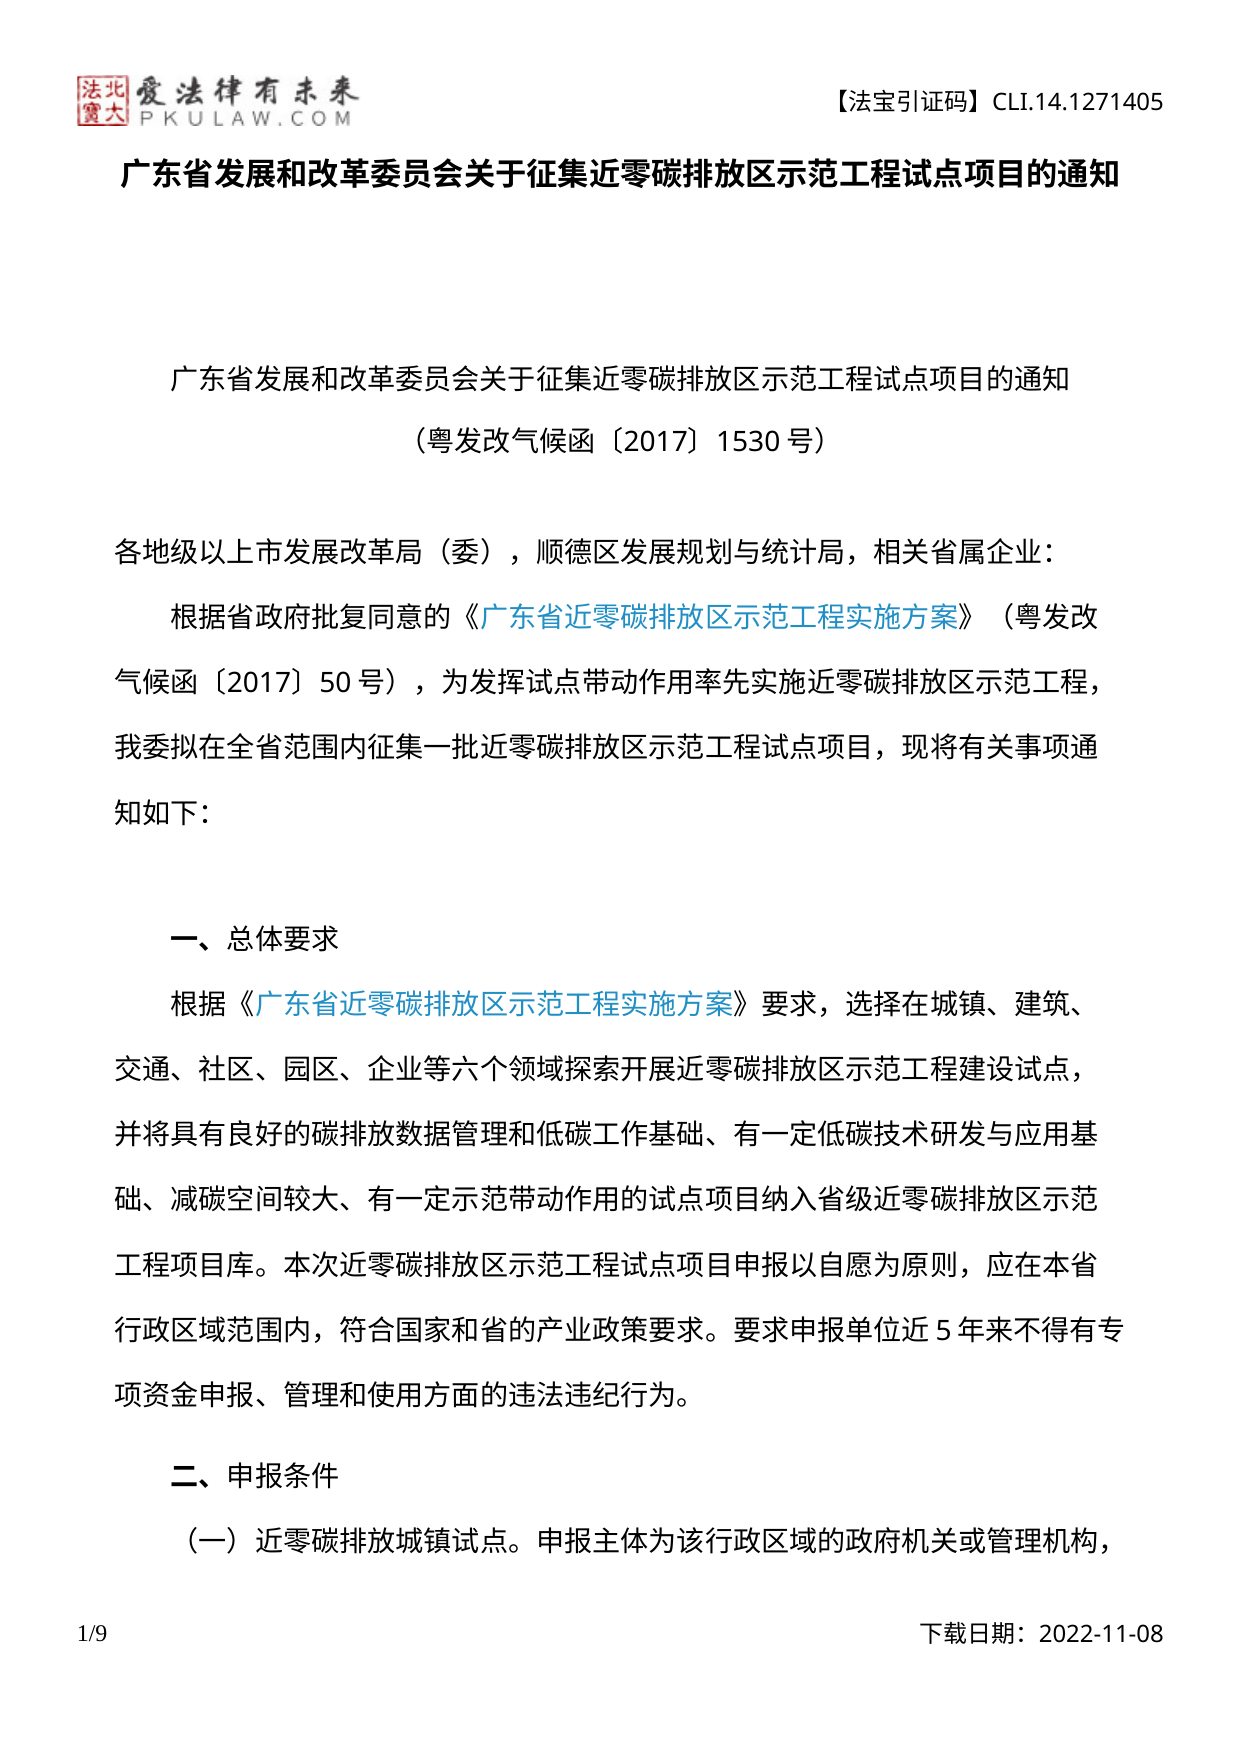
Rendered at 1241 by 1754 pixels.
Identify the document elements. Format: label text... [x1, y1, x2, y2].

picture [76, 75, 361, 126]
text 各地级以上市发展改革局（委），顺德区发展规划与统计局，相关省属企业： 根据省政府批复同意的《广东省近零碳排放区示范工程实施方案》（粤发改气候函〔2017〕50号），为发挥试点带动作用率先实施近零碳排放区示范工程，我委拟在全省范围内征集一批近零碳排放区示范工程试点项目，现将有关事项通知如下： 一、总体要求 根据《广东省近零碳排放区示范工程实施方案》要求，选择在城镇、建筑、交通、社区、园区、企业等六个领域探索开展近零碳排放区示范工程建设试点，并将具有良好的碳排放数据管理和低碳工作基础、有一定低碳技术研发与应用基础、减碳空间较大、有一定示范带动作用的试点项目纳入省级近零碳排放区示范工程项目库。本次近零碳排放区示范工程试点项目申报以自愿为原则，应在本省行政区域范围内，符合国家和省的产业政策要求。要求申报单位近5年来不得有专项资金申报、管理和使用方面的违法违纪行为。 [114, 476, 1126, 1413]
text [114, 1453, 1126, 1559]
text 广东省发展和改革委员会关于征集近零碳排放区示范工程试点项目的通知 （粤发改气候函〔2017〕1530号） [114, 273, 1126, 460]
title 广东省发展和改革委员会关于征集近零碳排放区示范工程试点项目的通知 [114, 156, 1126, 192]
